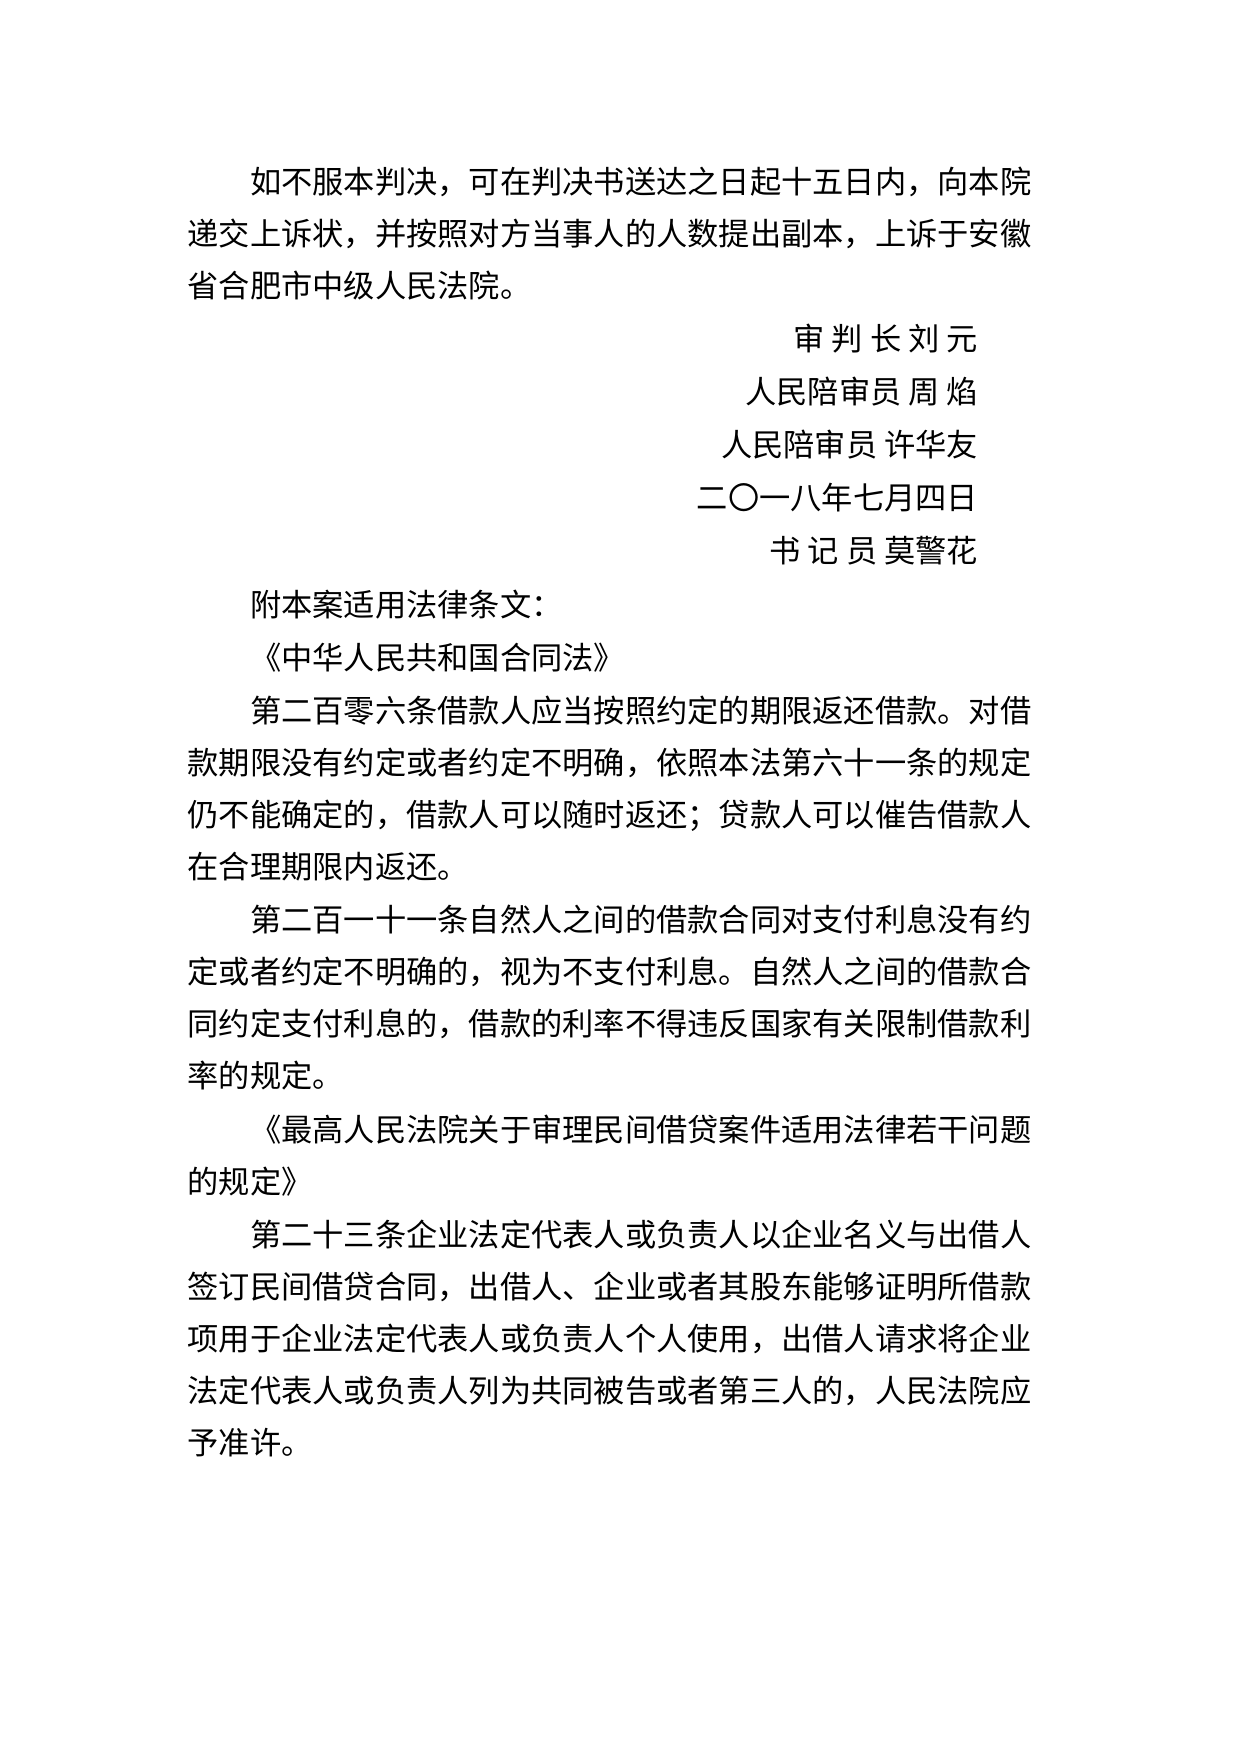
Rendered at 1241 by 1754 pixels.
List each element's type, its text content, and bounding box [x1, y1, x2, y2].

text 审 判 长 刘 元 [187, 307, 978, 359]
text 附本案适用法律条文： [187, 573, 1053, 625]
text 《最高人民法院关于审理民间借贷案件适用法律若干问题的规定》 [187, 1098, 1053, 1202]
text 《中华人民共和国合同法》 [187, 626, 1053, 678]
text 第二十三条企业法定代表人或负责人以企业名义与出借人签订民间借贷合同，出借人、企业或者其股东能够证明所借款项用于企业法定代表人或负责人个人使用，出借人请求将企业法定代表人或负责人列为共同被告或者第三人的，人民法院应予准许。 [187, 1203, 1053, 1463]
text 第二百零六条借款人应当按照约定的期限返还借款。对借款期限没有约定或者约定不明确，依照本法第六十一条的规定仍不能确定的，借款人可以随时返还；贷款人可以催告借款人在合理期限内返还。 [187, 679, 1053, 887]
text 二〇一八年七月四日 [187, 467, 978, 519]
text 如不服本判决，可在判决书送达之日起十五日内，向本院递交上诉状，并按照对方当事人的人数提出副本，上诉于安徽省合肥市中级人民法院。 [187, 150, 1053, 306]
text 第二百一十一条自然人之间的借款合同对支付利息没有约定或者约定不明确的，视为不支付利息。自然人之间的借款合同约定支付利息的，借款的利率不得违反国家有关限制借款利率的规定。 [187, 888, 1053, 1097]
text 人民陪审员 许华友 [187, 413, 978, 466]
text 人民陪审员 周 焰 [187, 360, 978, 412]
text 书 记 员 莫警花 [187, 520, 978, 572]
